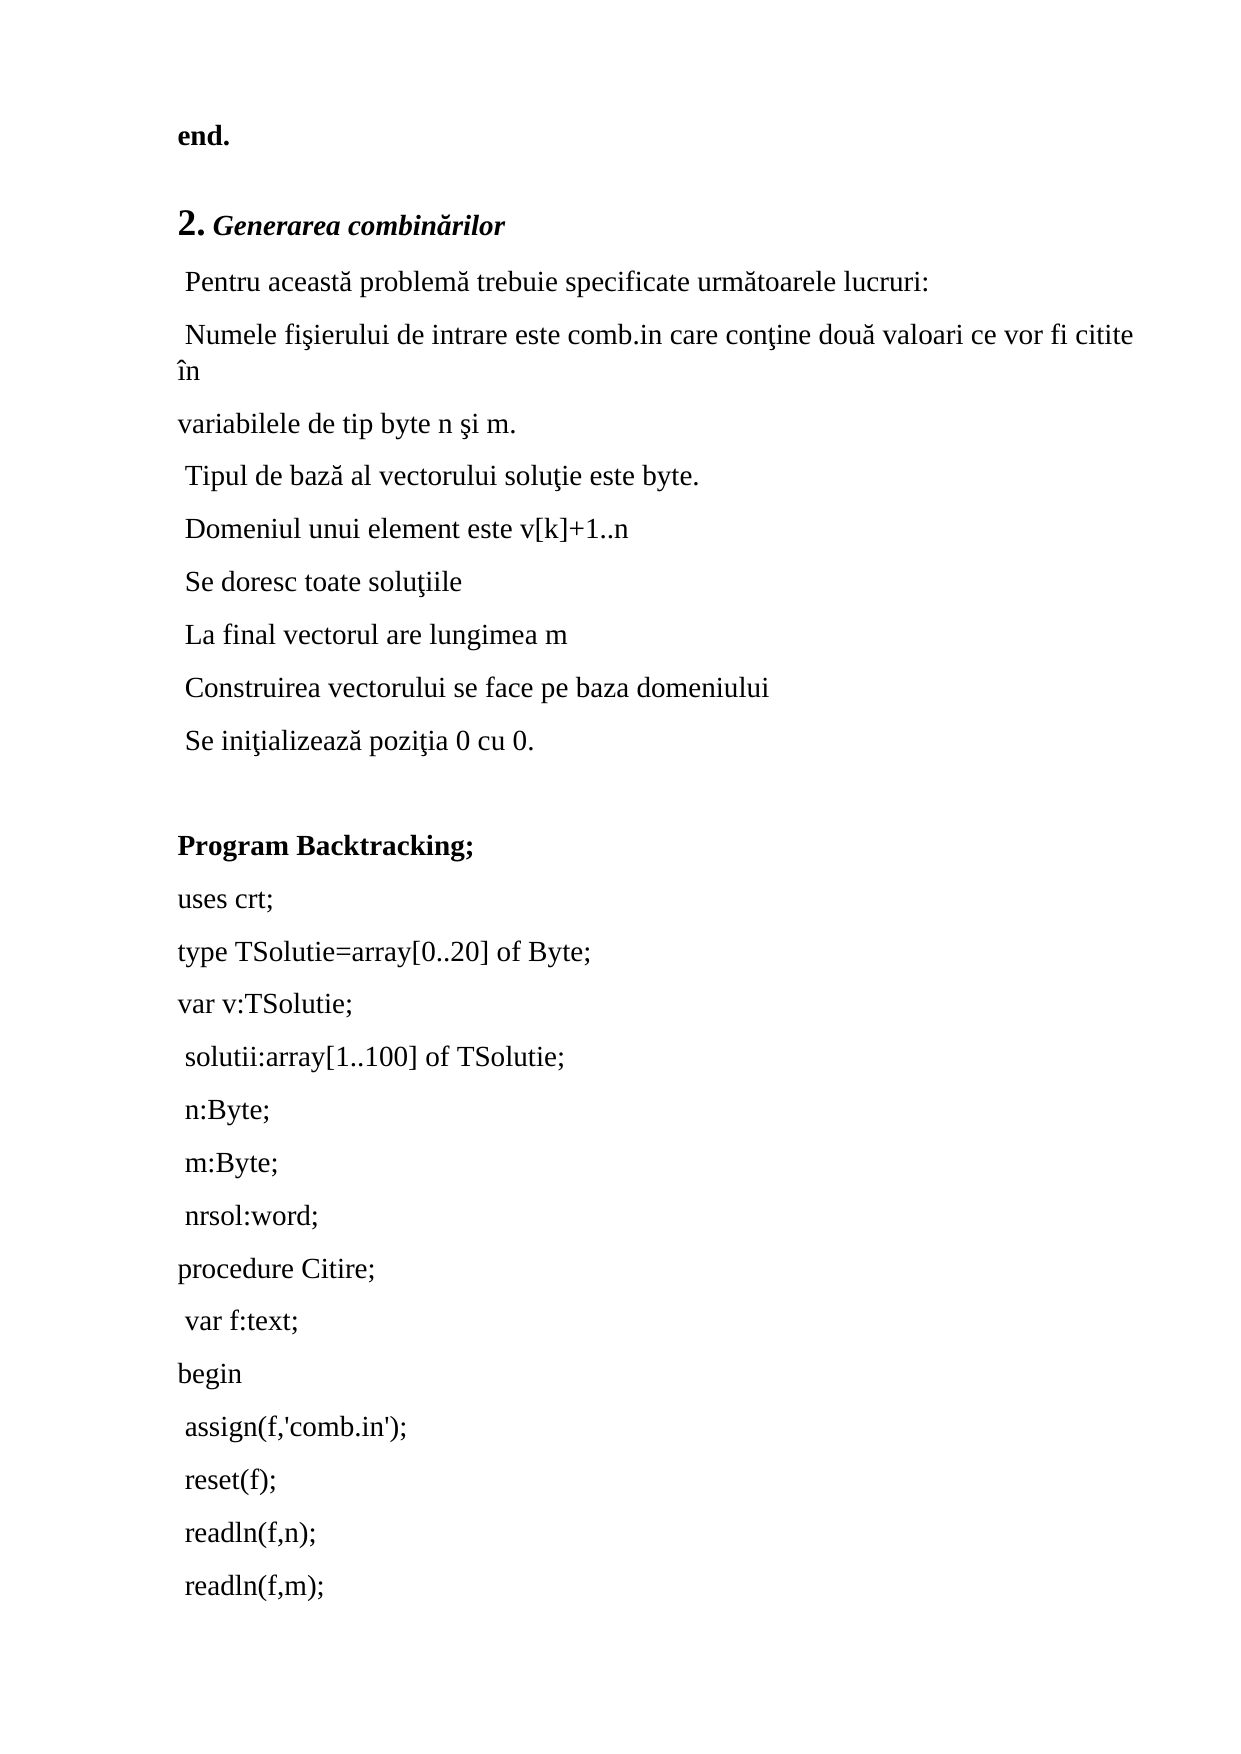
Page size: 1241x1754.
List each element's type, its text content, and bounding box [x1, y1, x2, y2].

text Numele fişierului de intrare este comb.in care conţine două valoari ce vor fi citite în [177, 317, 1152, 386]
text readln(f,m); [177, 1568, 1152, 1601]
text Pentru această problemă trebuie specificate următoarele lucruri: [177, 264, 1152, 297]
text begin [177, 1356, 1152, 1390]
text n:Byte; [177, 1092, 1152, 1126]
text Se doresc toate soluţiile [177, 564, 1152, 598]
text assign(f,'comb.in'); [177, 1409, 1152, 1443]
text type TSolutie=array[0..20] of Byte; [177, 934, 1152, 967]
text 2. Generarea combinărilor [177, 201, 1152, 244]
text Program Backtracking; [177, 828, 1152, 862]
text end. [177, 118, 1152, 182]
text La final vectorul are lungimea m [177, 617, 1152, 651]
text uses crt; [177, 881, 1152, 914]
text variabilele de tip byte n şi m. [177, 406, 1152, 439]
text procedure Citire; [177, 1251, 1152, 1284]
text nrsol:word; [177, 1198, 1152, 1231]
text Tipul de bază al vectorului soluţie este byte. [177, 458, 1152, 492]
text m:Byte; [177, 1145, 1152, 1179]
text solutii:array[1..100] of TSolutie; [177, 1039, 1152, 1073]
text var v:TSolutie; [177, 987, 1152, 1020]
text Se iniţializează poziţia 0 cu 0. [177, 723, 1152, 756]
text Construirea vectorului se face pe baza domeniului [177, 670, 1152, 703]
text Domeniul unui element este v[k]+1..n [177, 511, 1152, 545]
text reset(f); [177, 1462, 1152, 1496]
text var f:text; [177, 1303, 1152, 1337]
text readln(f,n); [177, 1515, 1152, 1548]
